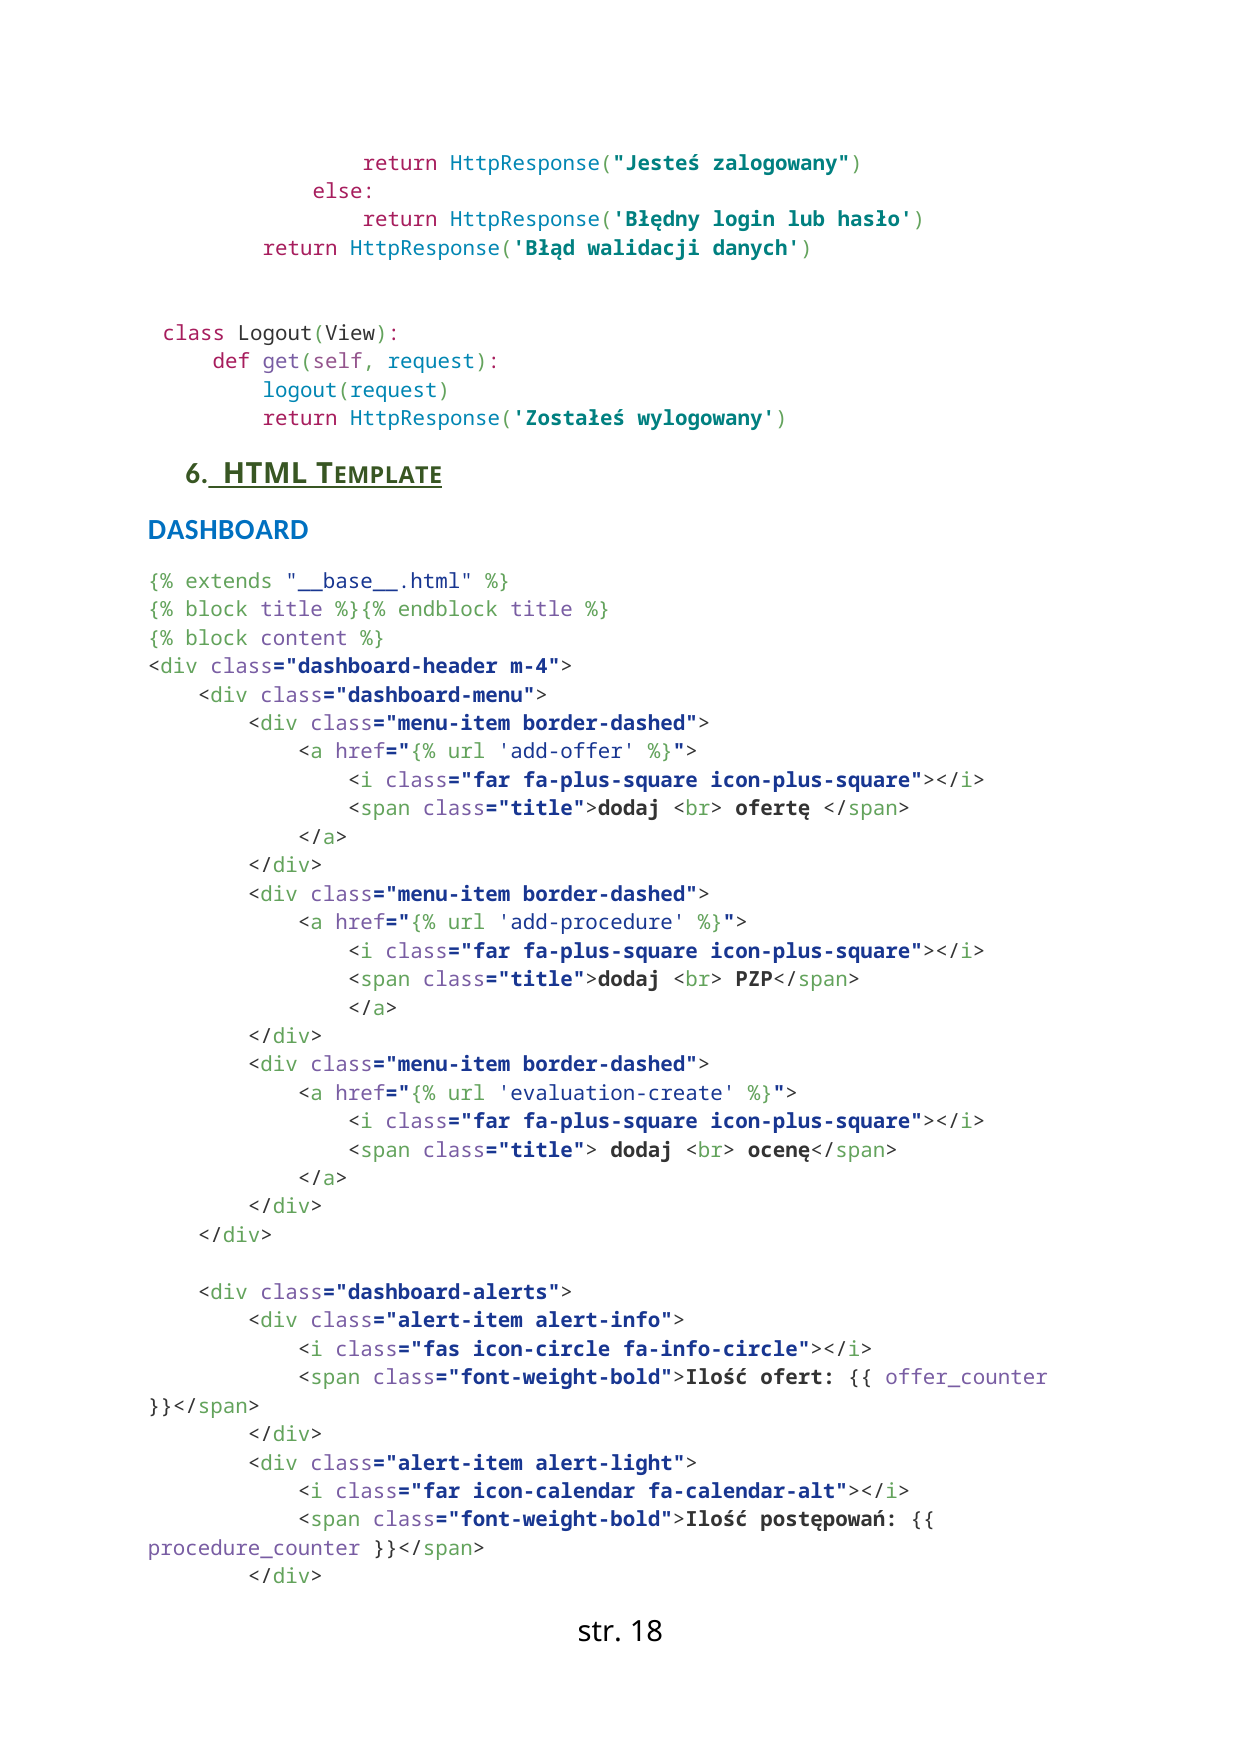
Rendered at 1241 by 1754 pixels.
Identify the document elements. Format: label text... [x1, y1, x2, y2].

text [148, 566, 1093, 1590]
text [162, 148, 1093, 432]
text DASHBOARD [148, 511, 1093, 547]
subtitle HTML Template [185, 453, 1093, 492]
